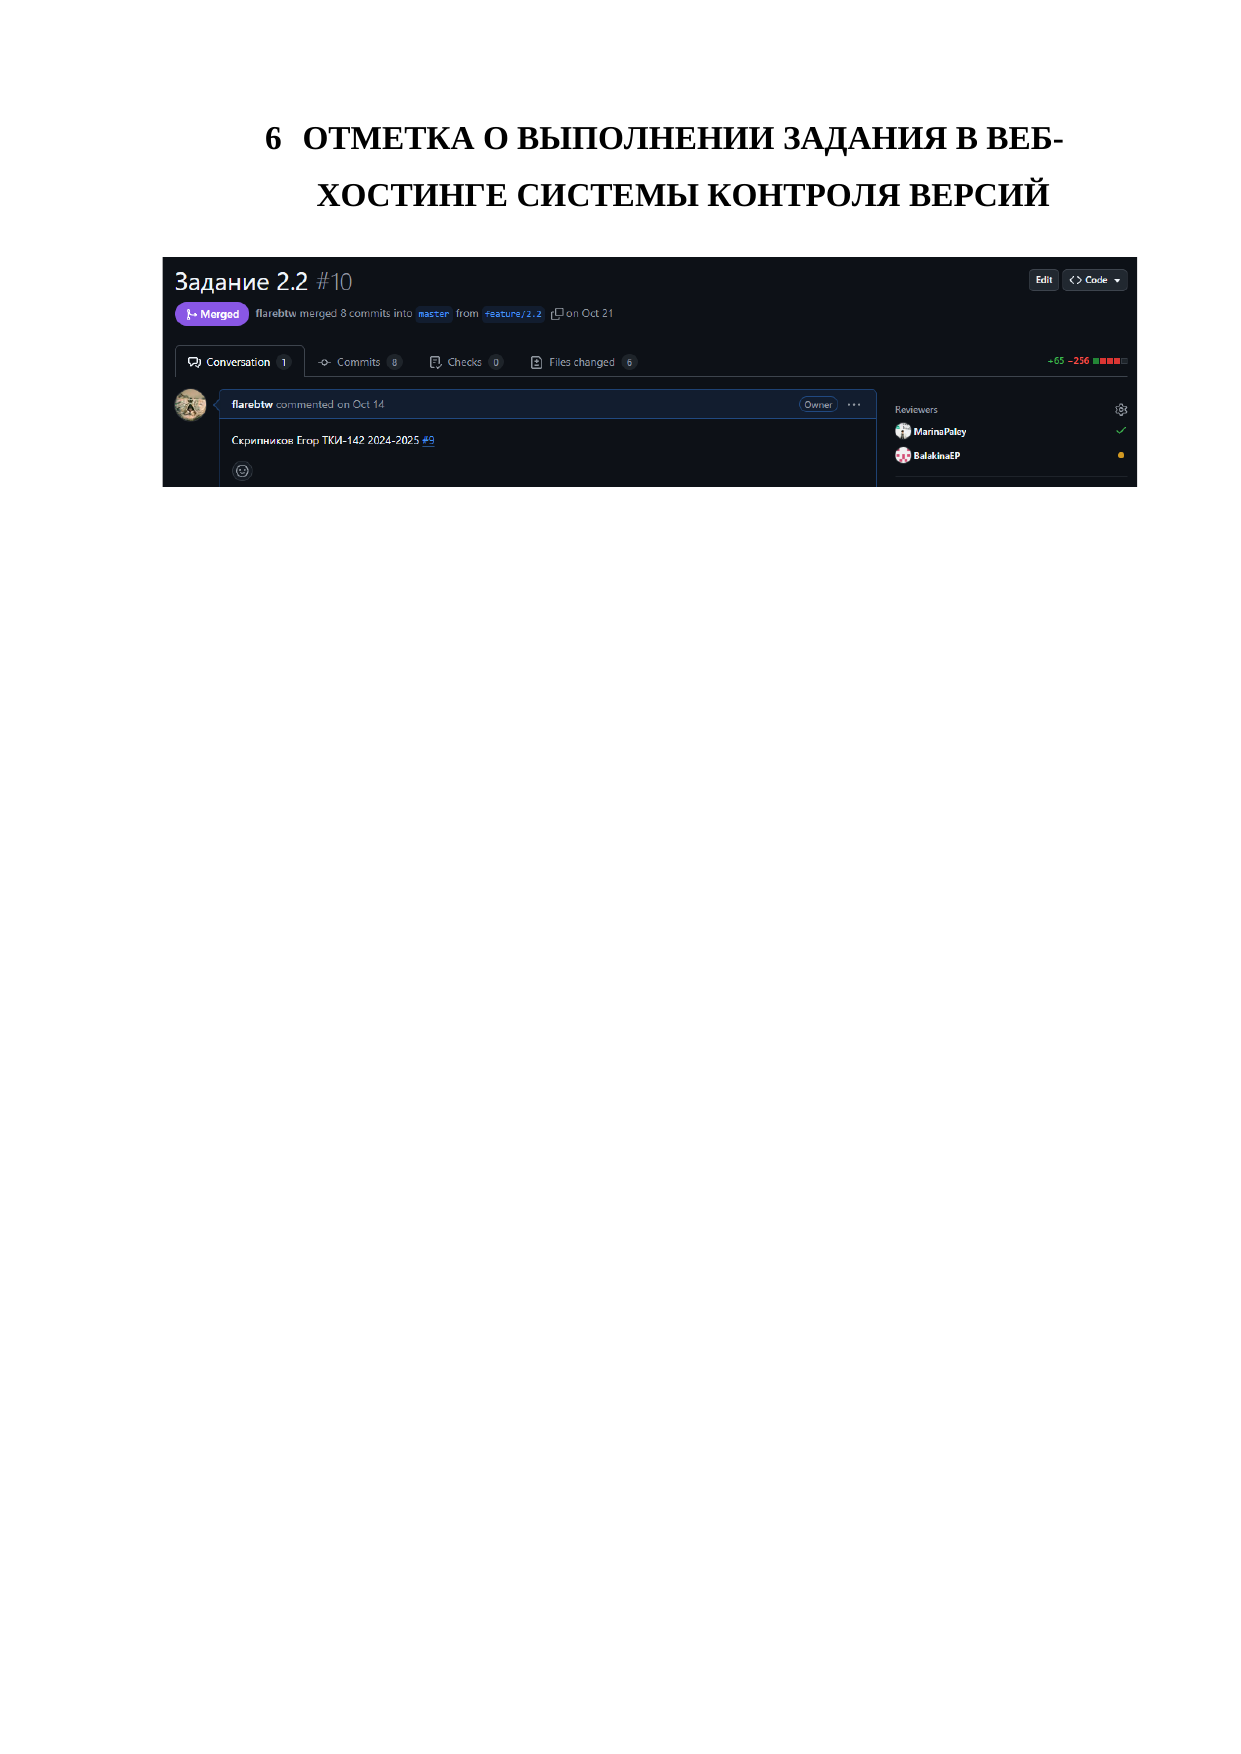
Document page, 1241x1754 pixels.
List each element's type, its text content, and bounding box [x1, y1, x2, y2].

picture [162, 257, 1138, 487]
text Отметка о выполнении задания в веб-хостинге системы контроля версий [177, 118, 1152, 214]
